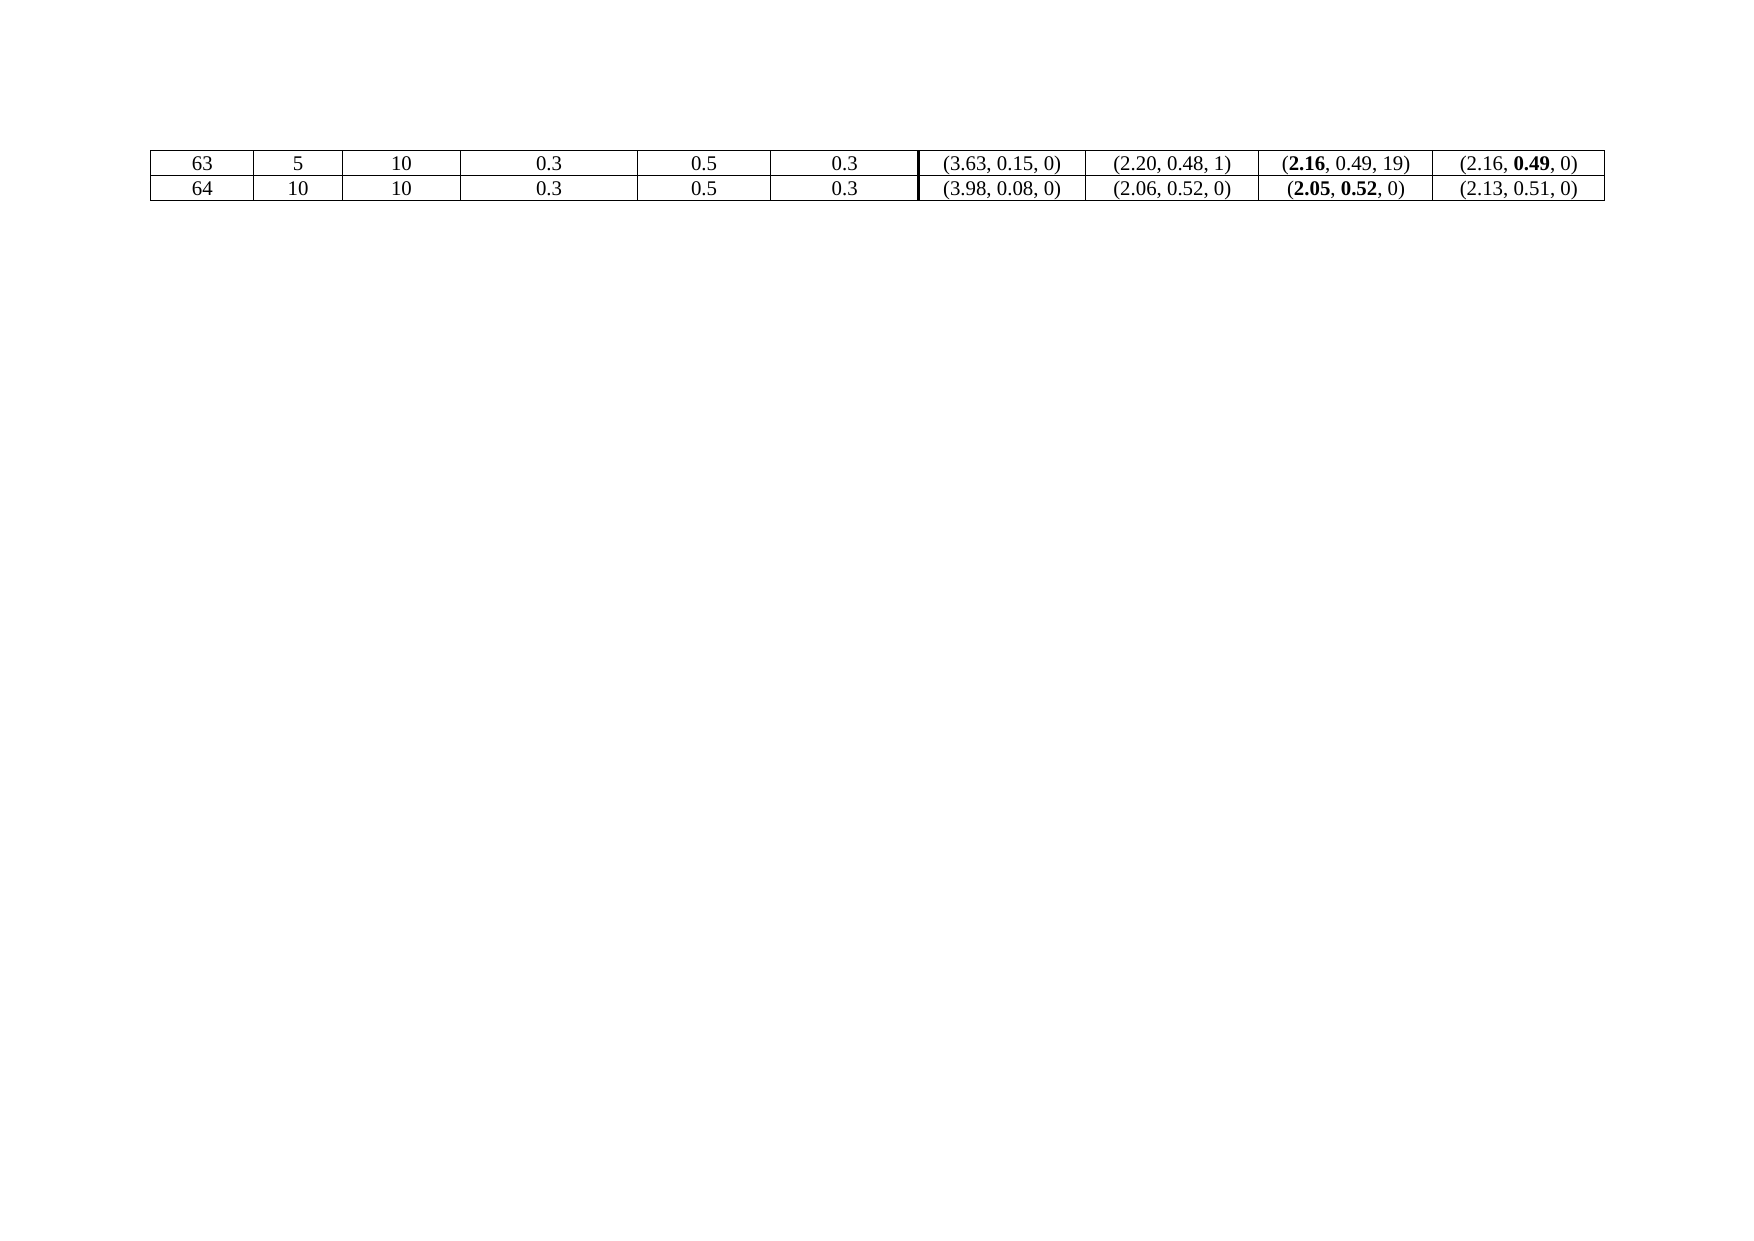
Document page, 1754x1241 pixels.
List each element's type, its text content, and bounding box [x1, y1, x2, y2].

table_cell 0.3 [771, 176, 917, 200]
table_cell (3.63, 0.15, 0) [920, 151, 1085, 175]
table_cell (2.16, 0.49, 19) [1259, 151, 1432, 175]
table_cell (2.06, 0.52, 0) [1086, 176, 1258, 200]
table_cell 0.5 [638, 151, 770, 175]
table_cell 10 [343, 176, 460, 200]
table_cell 0.5 [638, 176, 770, 200]
table_cell 0.3 [771, 151, 917, 175]
table_cell 64 [151, 176, 253, 200]
table_cell 0.3 [461, 176, 637, 200]
table_cell 5 [254, 151, 342, 175]
table_cell (2.20, 0.48, 1) [1086, 151, 1258, 175]
table_cell (2.13, 0.51, 0) [1433, 176, 1604, 200]
table_cell 0.3 [461, 151, 637, 175]
table_cell 10 [343, 151, 460, 175]
table_cell 63 [151, 151, 253, 175]
table_cell 10 [254, 176, 342, 200]
table_cell (3.98, 0.08, 0) [920, 176, 1085, 200]
table_cell (2.16, 0.49, 0) [1433, 151, 1604, 175]
table_cell (2.05, 0.52, 0) [1259, 176, 1432, 200]
